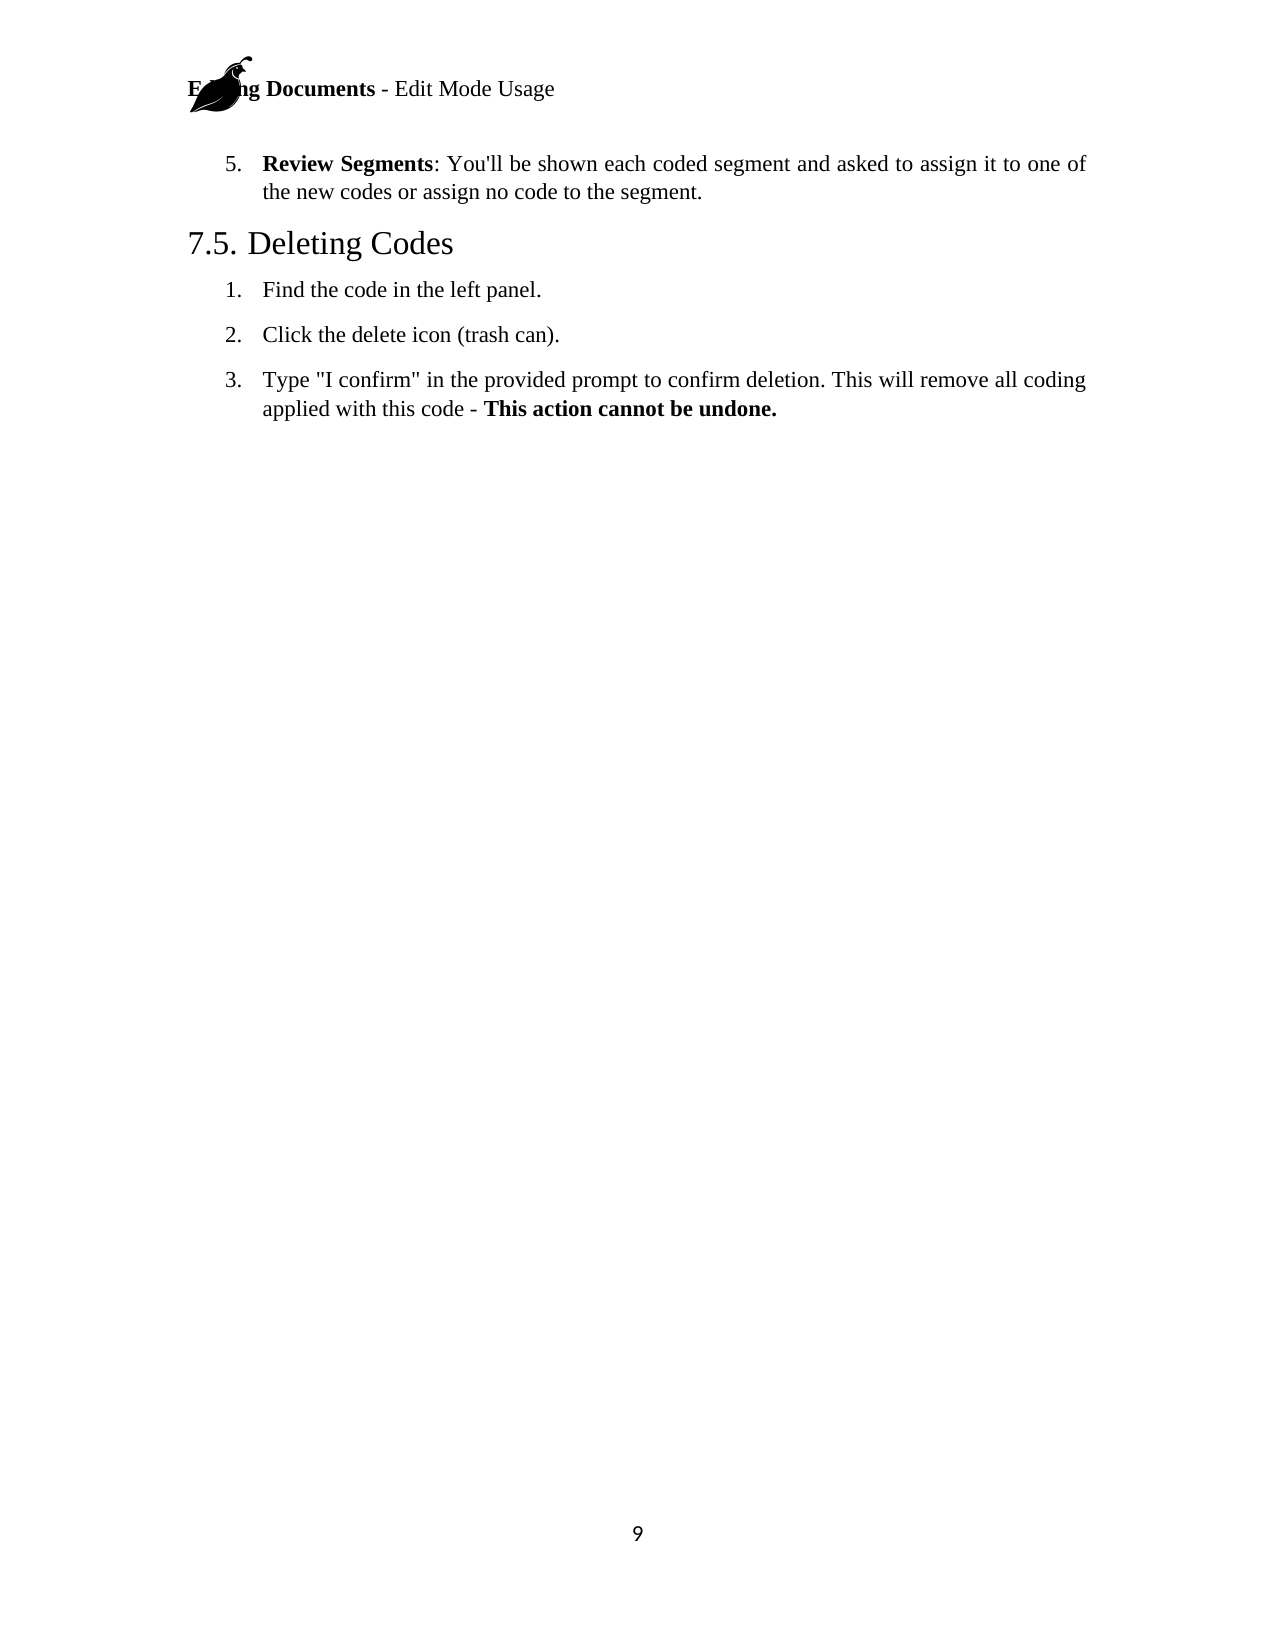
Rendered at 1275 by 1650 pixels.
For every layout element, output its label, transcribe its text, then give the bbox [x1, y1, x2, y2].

subtitle Deleting Codes [187, 223, 1087, 262]
list Review Segments: You'll be shown each coded segment and asked to assign it to one of the new codes or assign no code to the segment. [225, 150, 1087, 205]
list Find the code in the left panel. [225, 276, 1087, 302]
picture [187, 54, 256, 116]
list Click the delete icon (trash can). [225, 321, 1087, 347]
list Type "I confirm" in the provided prompt to confirm deletion. This will remove all coding applied with this code - This action cannot be undone. [225, 366, 1087, 421]
